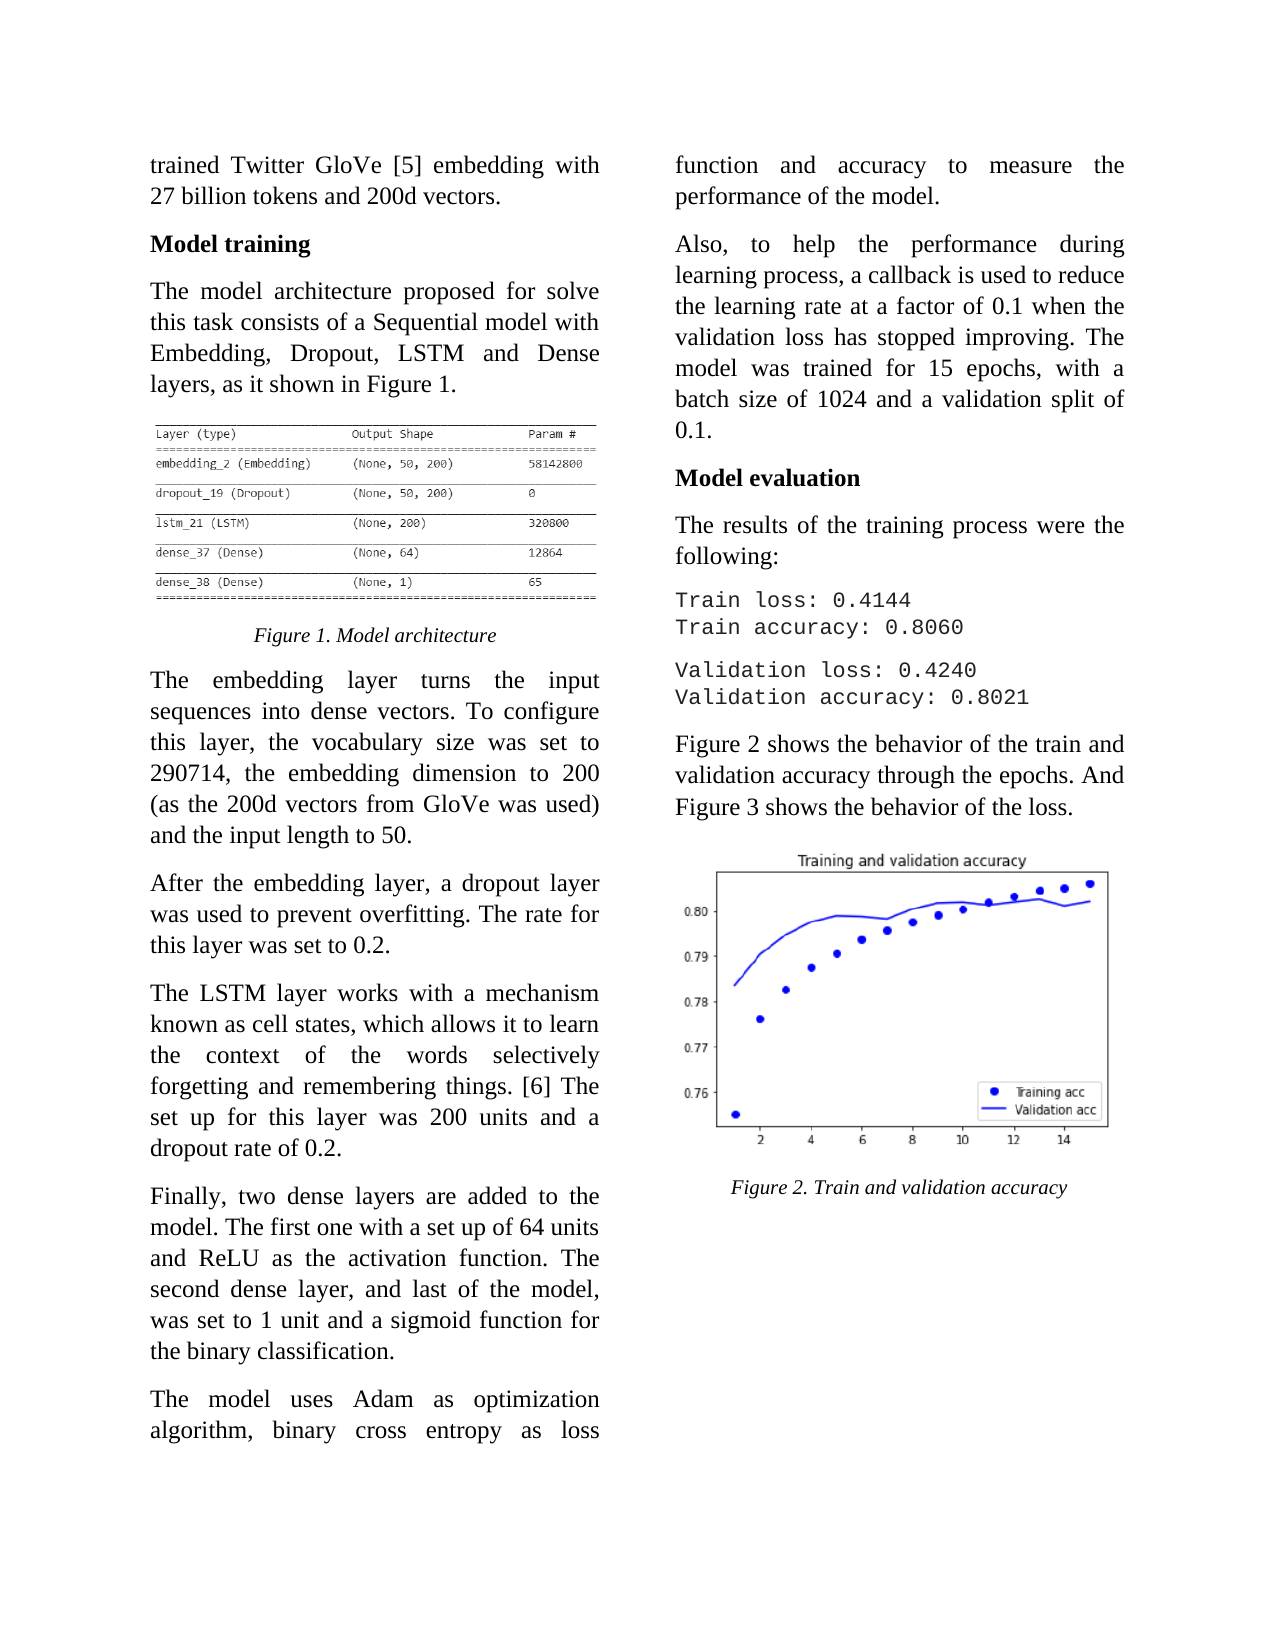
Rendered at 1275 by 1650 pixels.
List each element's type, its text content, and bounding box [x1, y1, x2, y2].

text The results of the training process were the following: [675, 510, 1125, 570]
text After the embedding layer, a dropout layer was used to prevent overfitting. The rate for this layer was set to 0.2. [150, 868, 600, 959]
text Model evaluation [675, 463, 1125, 491]
text Finally, two dense layers are added to the model. The first one with a set up of 64 units and ReLU as the activation function. The second dense layer, and last of the model, was set to 1 unit and a sigmoid function for the binary classification. [150, 1181, 600, 1365]
text Figure 2 shows the behavior of the train and validation accuracy through the epochs. And Figure 3 shows the behavior of the loss. [675, 729, 1125, 820]
text The LSTM layer works with a mechanism known as cell states, which allows it to learn the context of the words selectively forgetting and remembering things. [6] The set up for this layer was 200 units and a dropout rate of 0.2. [150, 978, 600, 1162]
picture [150, 417, 600, 604]
text The model uses Adam as optimization algorithm, binary cross entropy as loss function and accuracy to measure the performance of the model. [675, 150, 1125, 210]
text The model uses Adam as optimization algorithm, binary cross entropy as loss function and accuracy to measure the performance of the model. [150, 1384, 600, 1443]
text Figure 2. Train and validation accuracy [675, 1175, 1125, 1199]
text Validation loss: 0.4240 Validation accuracy: 0.8021 [675, 659, 1125, 711]
picture [675, 839, 1125, 1157]
text Train loss: 0.4144 Train accuracy: 0.8060 [675, 589, 1125, 641]
text Also, to help the performance during learning process, a callback is used to reduce the learning rate at a factor of 0.1 when the validation loss has stopped improving. The model was trained for 15 epochs, with a batch size of 1024 and a validation split of 0.1. [675, 229, 1125, 444]
text The model architecture proposed for solve this task consists of a Sequential model with Embedding, Dropout, LSTM and Dense layers, as it shown in Figure 1. [150, 276, 600, 398]
text Figure 1. Model architecture [150, 622, 600, 647]
text The embedding layer turns the input sequences into dense vectors. To configure this layer, the vocabulary size was set to 290714, the embedding dimension to 200 (as the 200d vectors from GloVe was used) and the input length to 50. [150, 665, 600, 849]
text Model training [150, 229, 600, 257]
